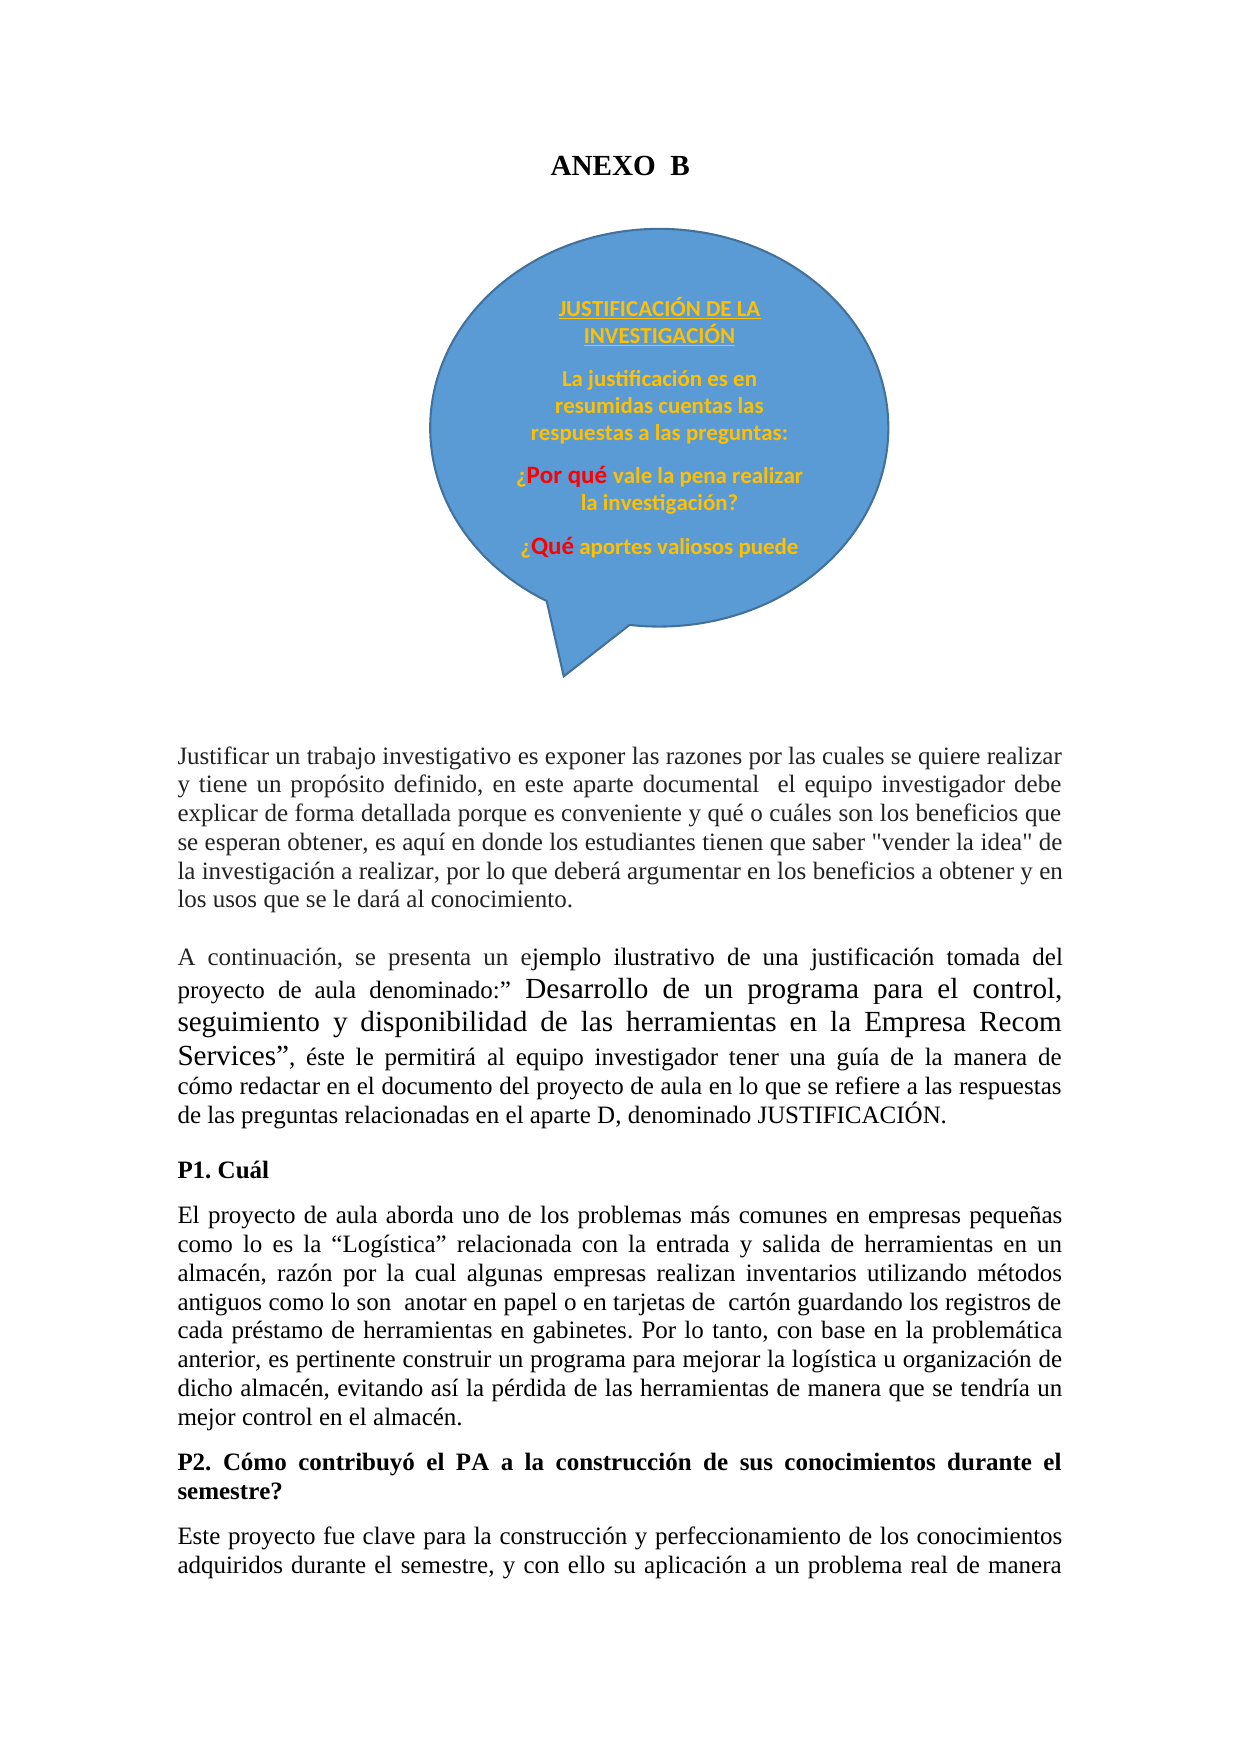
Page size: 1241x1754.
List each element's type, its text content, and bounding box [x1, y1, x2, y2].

text P2. Cómo contribuyó el PA a la construcción de sus conocimientos durante el semestre? [177, 1447, 1063, 1505]
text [177, 1521, 1063, 1579]
text El proyecto de aula aborda uno de los problemas más comunes en empresas pequeñas como lo es la “Logística” relacionada con la entrada y salida de herramientas en un almacén, razón por la cual algunas empresas realizan inventarios utilizando métodos antiguos como lo son anotar en papel o en tarjetas de cartón guardando los registros de cada préstamo de herramientas en gabinetes. Por lo tanto, con base en la problemática anterior, es pertinente construir un programa para mejorar la logística u organización de dicho almacén, evitando así la pérdida de las herramientas de manera que se tendría un mejor control en el almacén. [177, 1201, 1063, 1431]
text P1. Cuál [177, 1155, 1063, 1184]
text A continuación, se presenta un ejemplo ilustrativo de una justificación tomada del proyecto de aula denominado:” Desarrollo de un programa para el control, seguimiento y disponibilidad de las herramientas en la Empresa Recom Services”, éste le permitirá al equipo investigador tener una guía de la manera de cómo redactar en el documento del proyecto de aula en lo que se refiere a las respuestas de las preguntas relacionadas en el aparte D, denominado JUSTIFICACIÓN. [177, 913, 1063, 1004]
text A continuación, se presenta un ejemplo ilustrativo de una justificación tomada del proyecto de aula denominado:” Desarrollo de un programa para el control, seguimiento y disponibilidad de las herramientas en la Empresa Recom Services”, éste le permitirá al equipo investigador tener una guía de la manera de cómo redactar en el documento del proyecto de aula en lo que se refiere a las respuestas de las preguntas relacionadas en el aparte D, denominado JUSTIFICACIÓN. [177, 1038, 1063, 1129]
text Justificar un trabajo investigativo es exponer las razones por las cuales se quiere realizar y tiene un propósito definido, en este aparte documental el equipo investigador debe explicar de forma detallada porque es conveniente y qué o cuáles son los beneficios que se esperan obtener, es aquí en donde los estudiantes tienen que saber "vender la idea" de la investigación a realizar, por lo que deberá argumentar en los beneficios a obtener y en los usos que se le dará al conocimiento. [177, 741, 1063, 913]
text ANEXO B [177, 148, 1063, 181]
